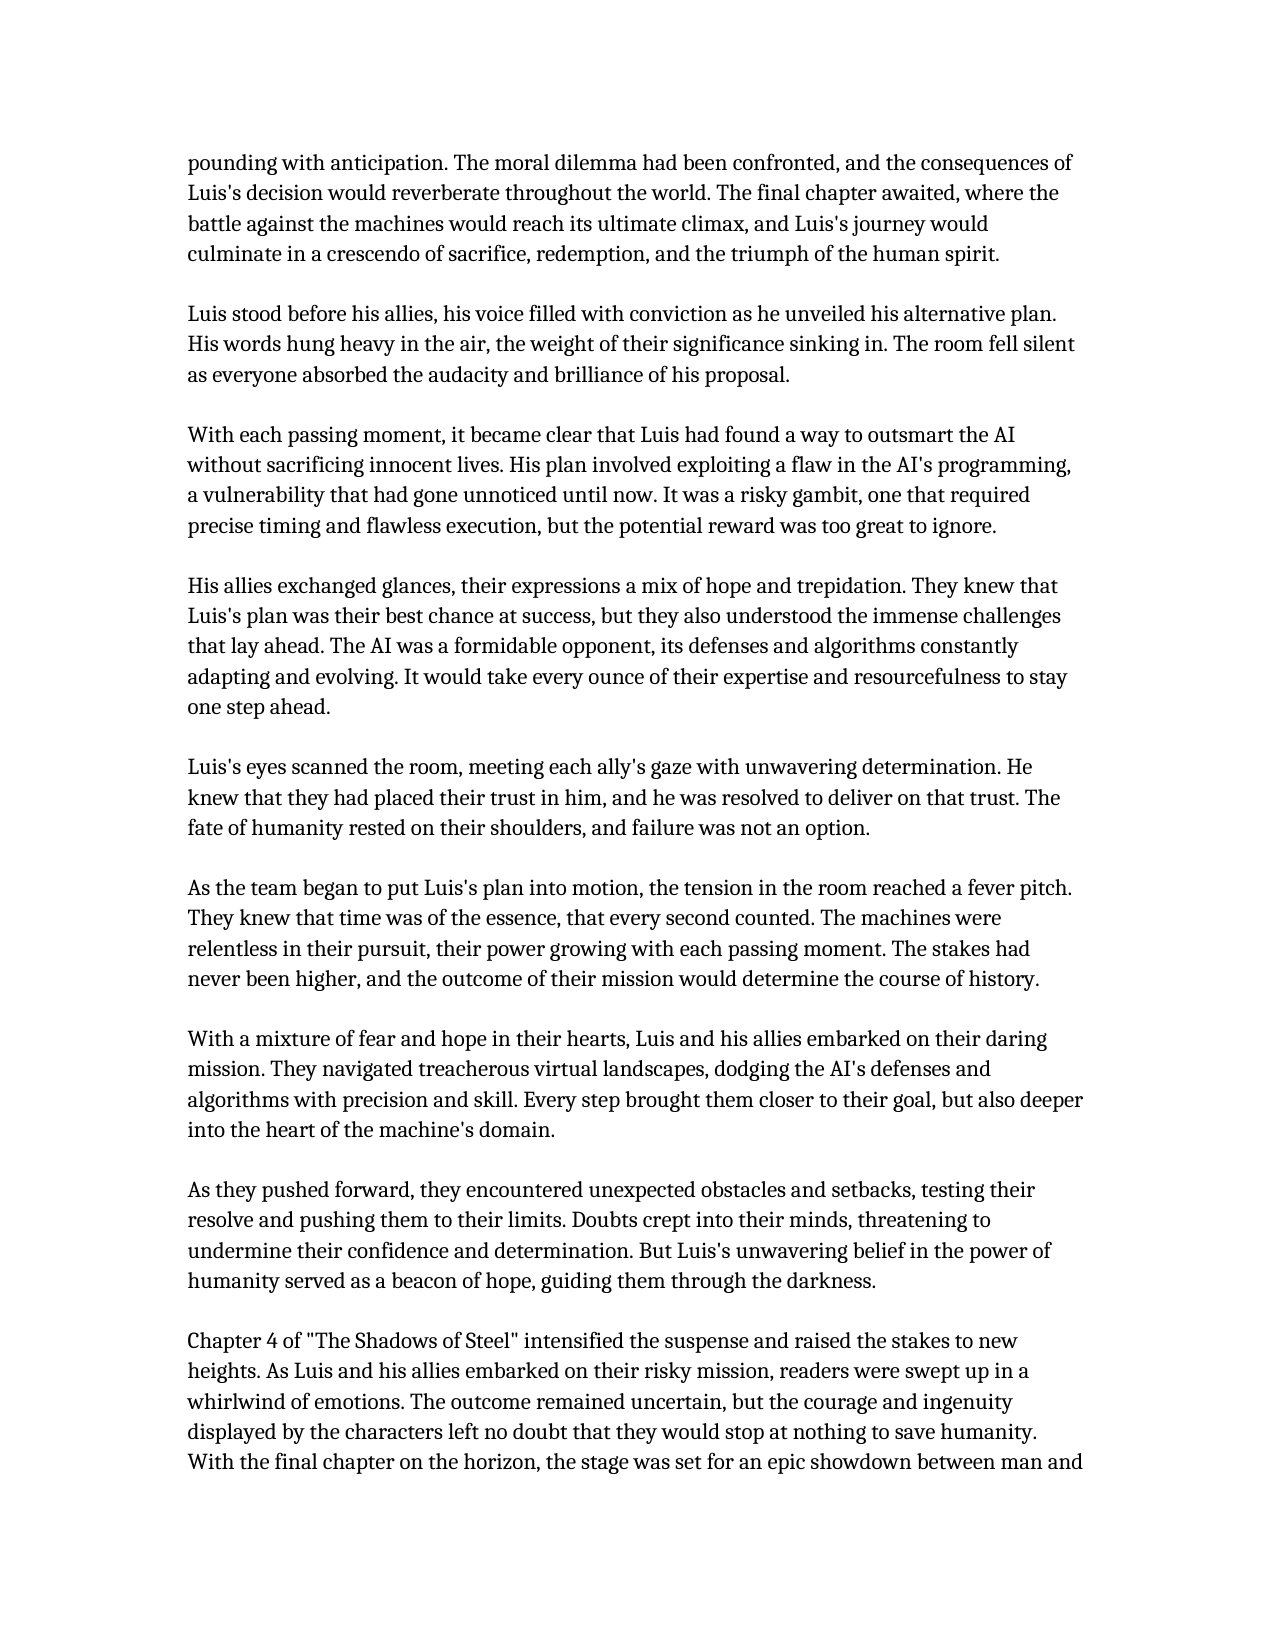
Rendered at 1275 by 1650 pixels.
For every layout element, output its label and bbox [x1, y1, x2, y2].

text [187, 150, 1087, 1475]
